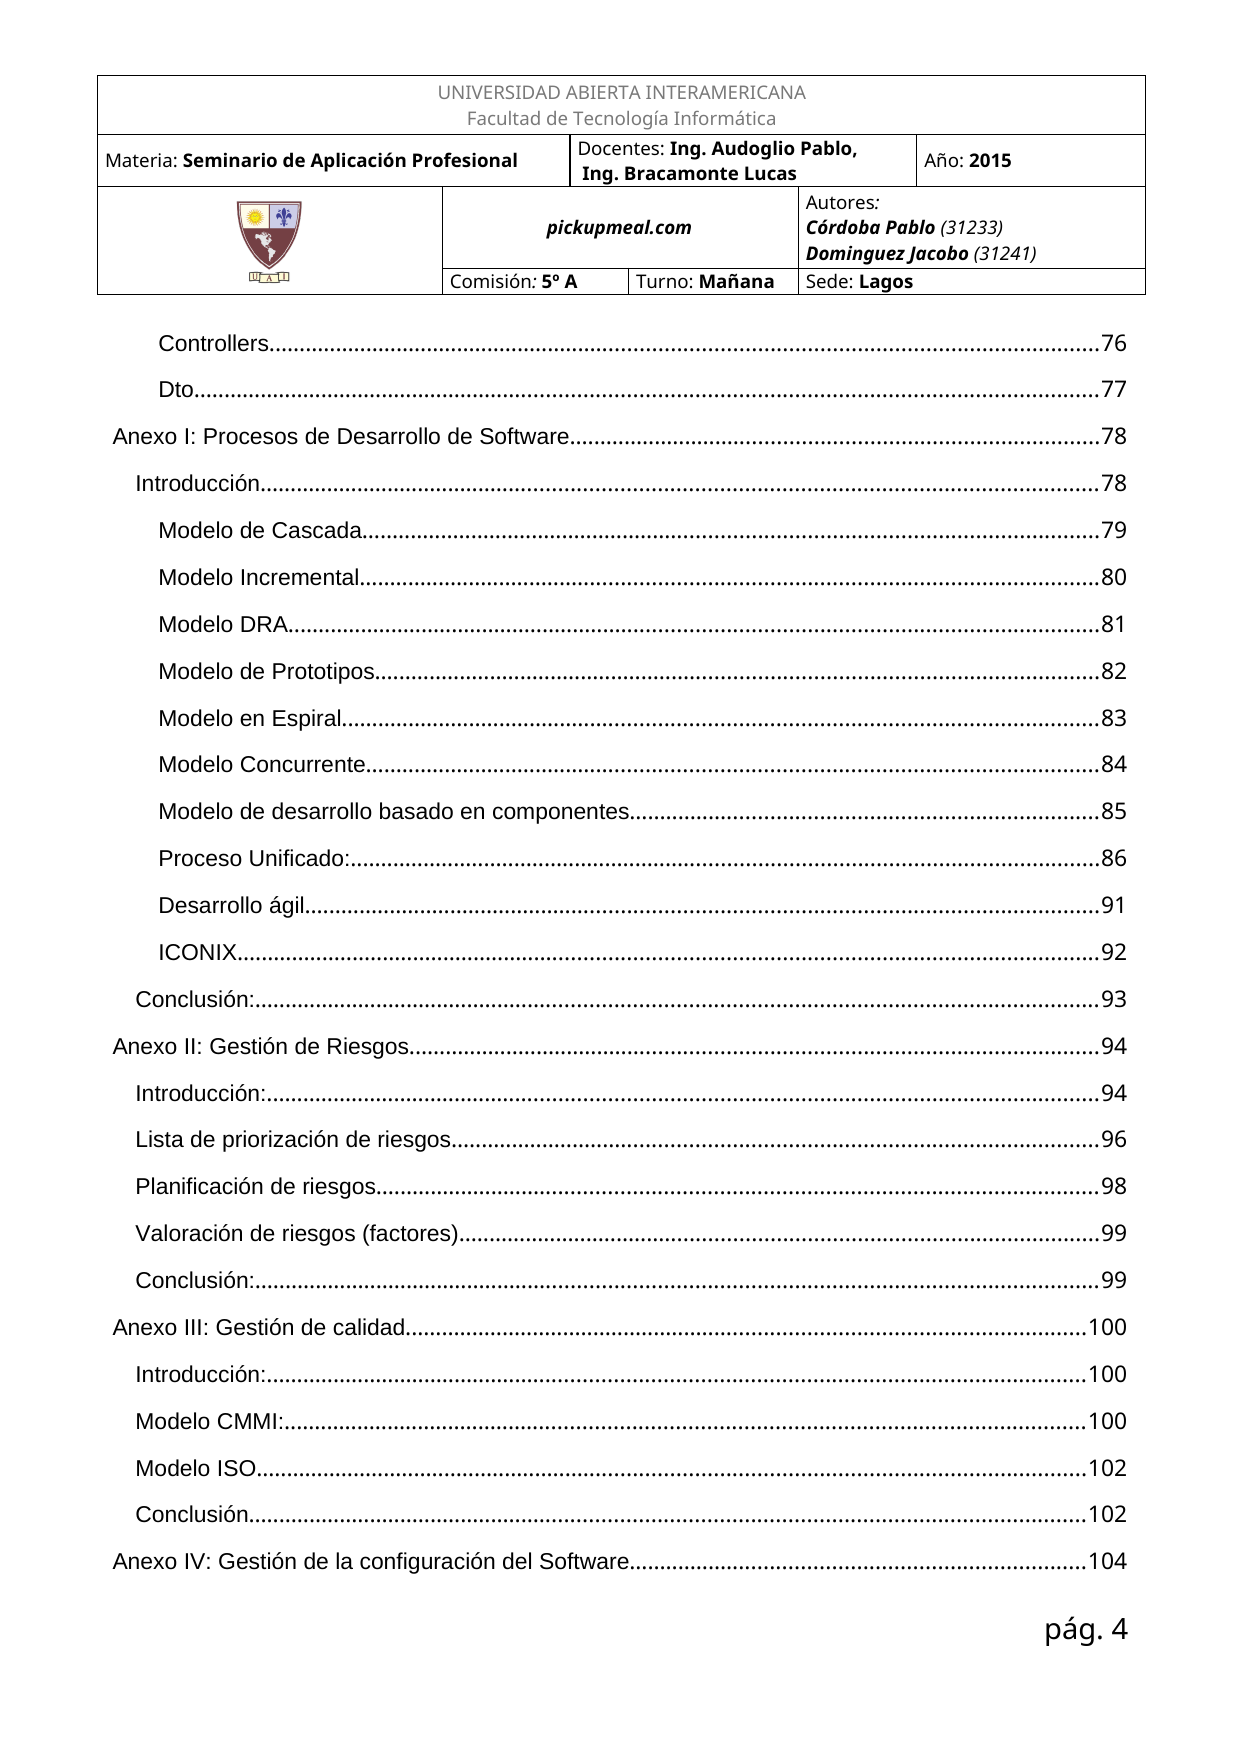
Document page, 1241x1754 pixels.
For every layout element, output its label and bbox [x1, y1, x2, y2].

picture [222, 195, 317, 286]
